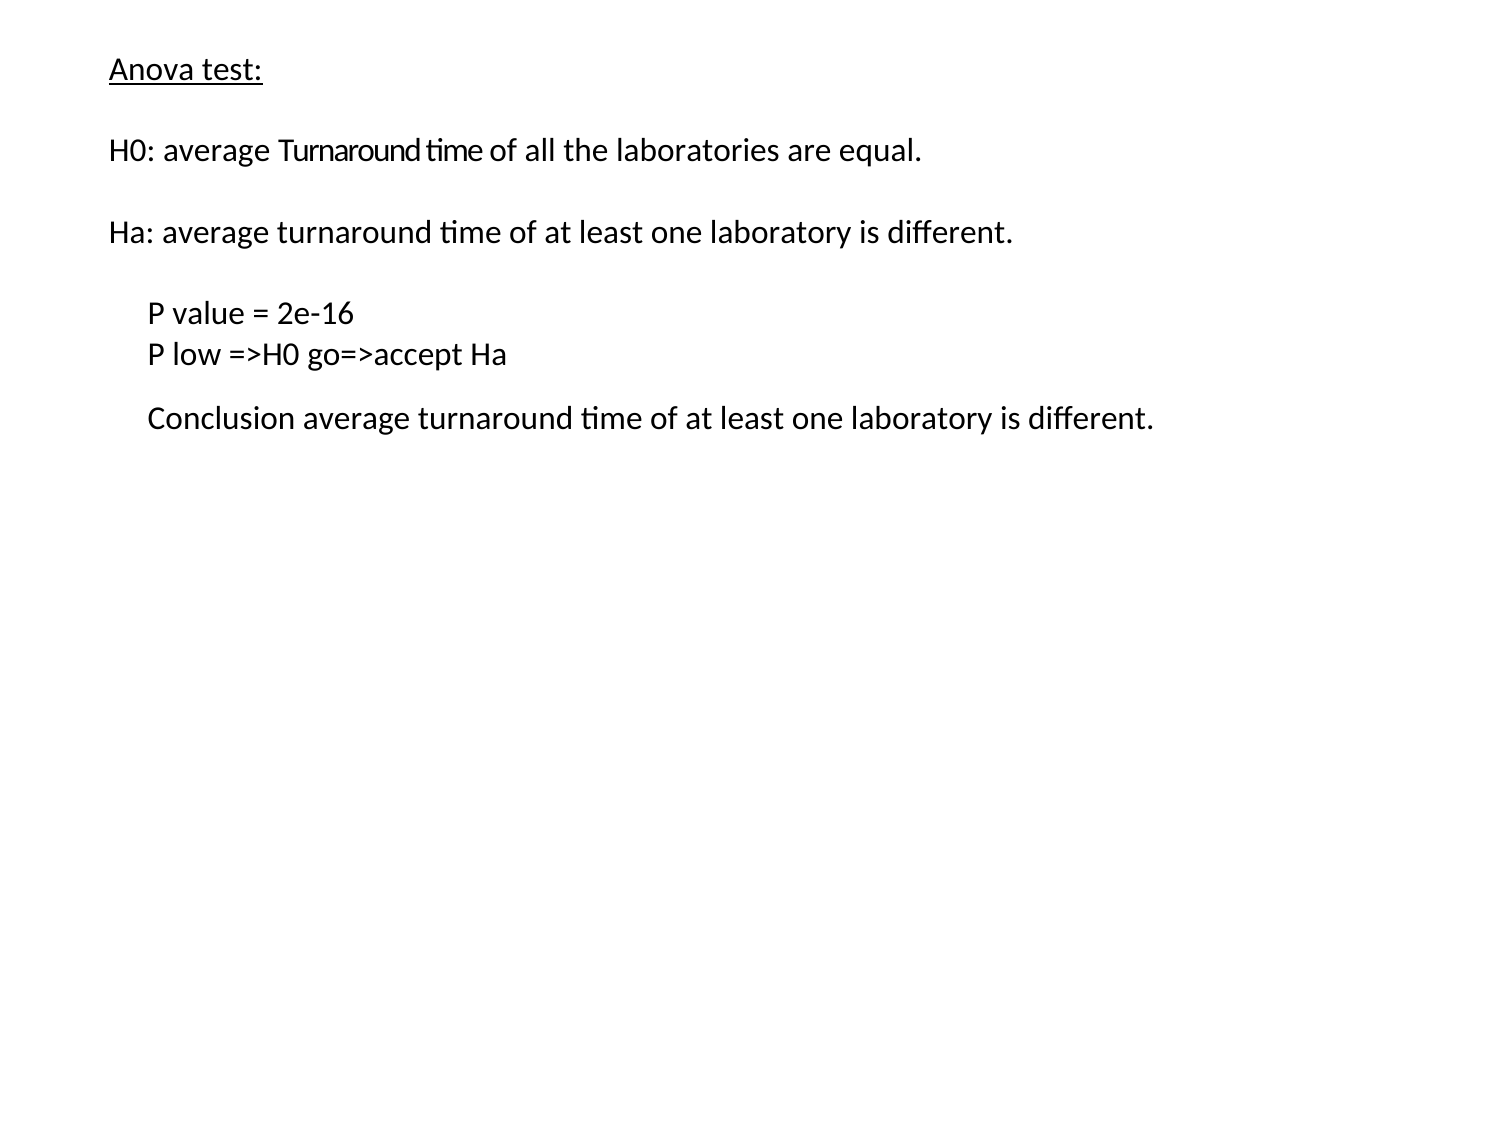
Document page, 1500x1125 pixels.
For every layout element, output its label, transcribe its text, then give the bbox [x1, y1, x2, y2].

text P low =>H0 go=>accept Ha [52, 333, 1471, 374]
text Anova test: [52, 48, 1471, 89]
text Conclusion average turnaround time of at least one laboratory is different. [52, 397, 1471, 438]
text P value = 2e-16 [52, 292, 1471, 333]
text H0: average Turnaround time of all the laboratories are equal. [52, 129, 1471, 170]
text Ha: average turnaround time of at least one laboratory is different. [52, 211, 1471, 252]
